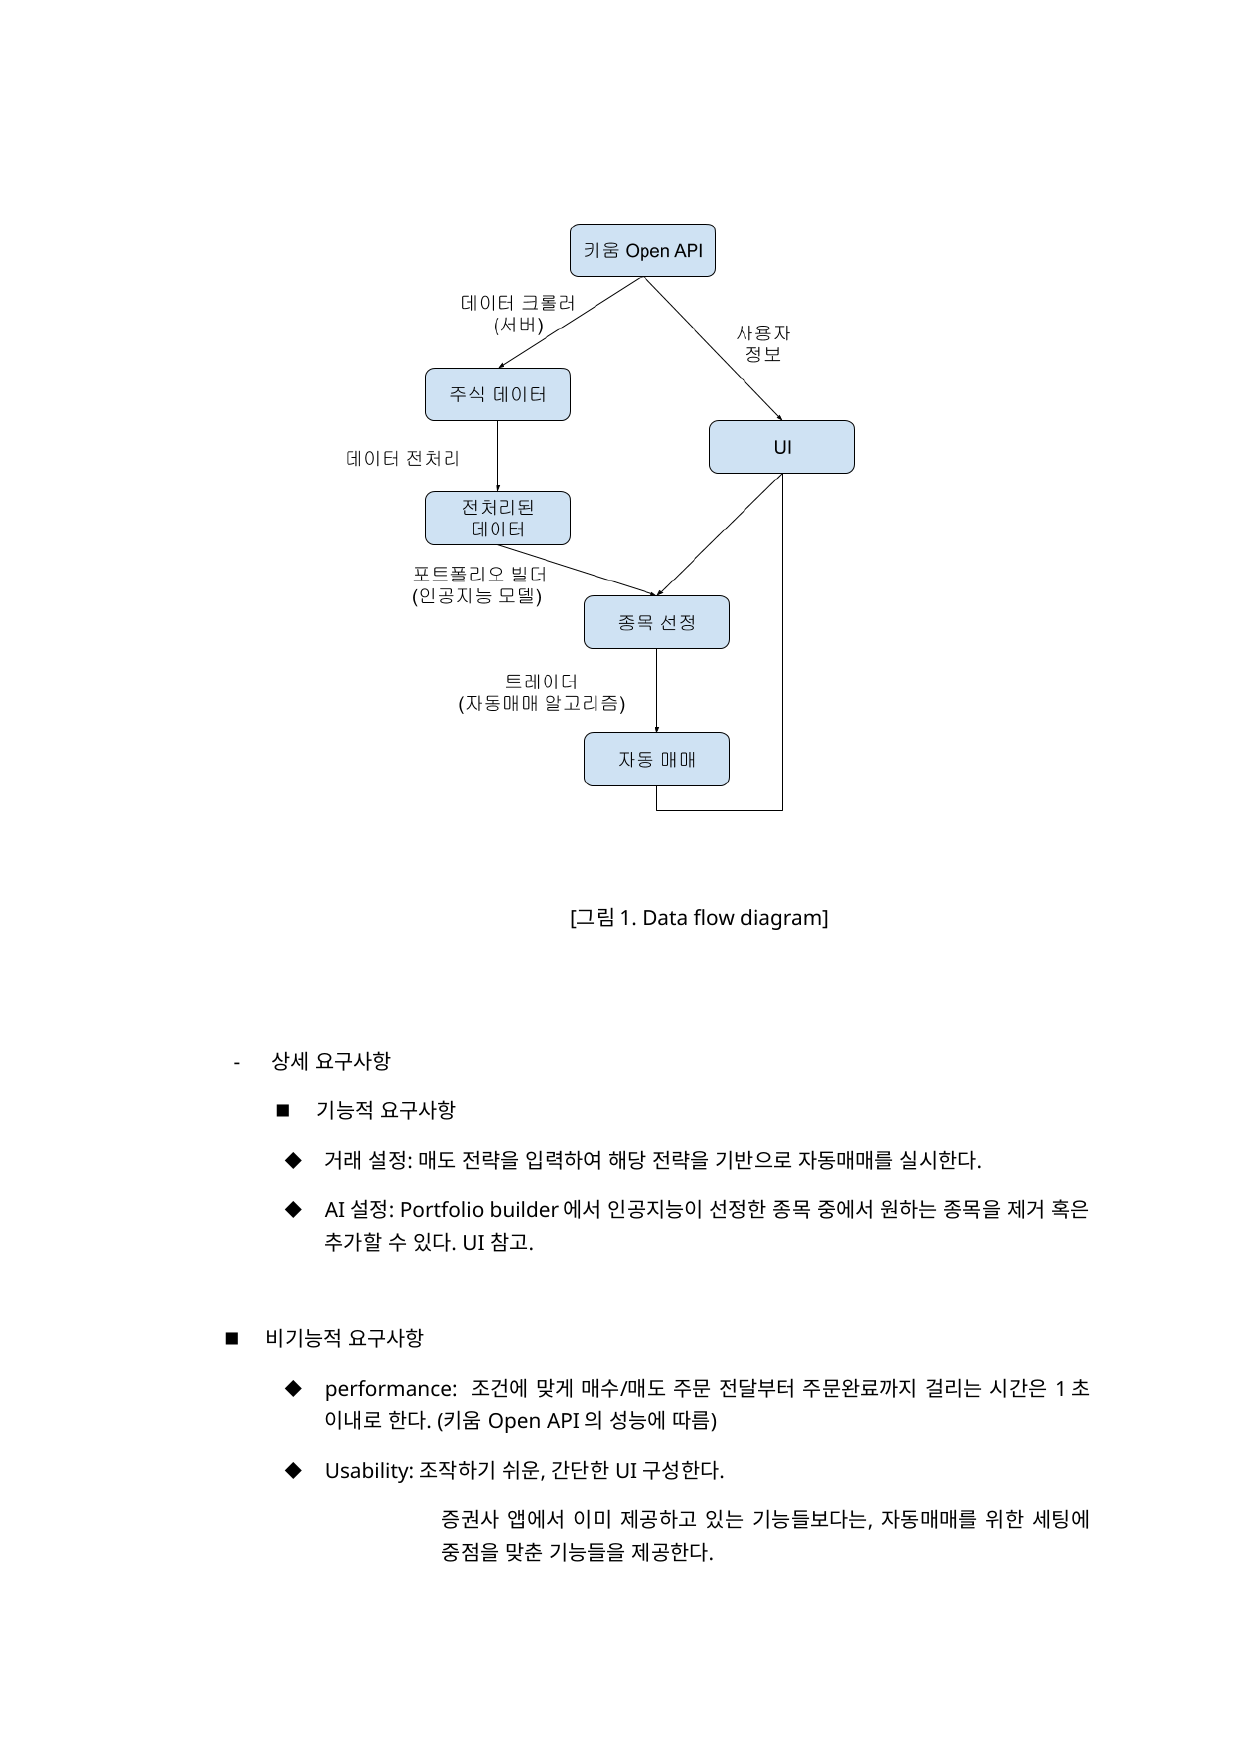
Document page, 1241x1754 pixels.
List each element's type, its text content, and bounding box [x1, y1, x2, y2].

list performance: 조건에 맞게 매수/매도 주문 전달부터 주문완료까지 걸리는 시간은 1초 이내로 한다. (키움 Open API의 성능에 따름) [283, 1372, 1090, 1435]
text [그림1. Data flow diagram] [308, 901, 1090, 932]
list 증권사 앱에서 이미 제공하고 있는 기능들보다는, 자동매매를 위한 세팅에 중점을 맞춘 기능들을 제공한다. [442, 1503, 1090, 1566]
picture [150, 177, 1091, 883]
list 거래 설정: 매도 전략을 입력하여 해당 전략을 기반으로 자동매매를 실시한다. [283, 1144, 1090, 1174]
list 비기능적 요구사항 [224, 1323, 1090, 1353]
list 상세 요구사항 [233, 1045, 1090, 1076]
list Usability: 조작하기 쉬운, 간단한 UI 구성한다. [283, 1454, 1090, 1484]
list AI 설정: Portfolio builder에서 인공지능이 선정한 종목 중에서 원하는 종목을 제거 혹은 추가할 수 있다. UI 참고. [283, 1193, 1090, 1256]
list 기능적 요구사항 [275, 1094, 1090, 1125]
